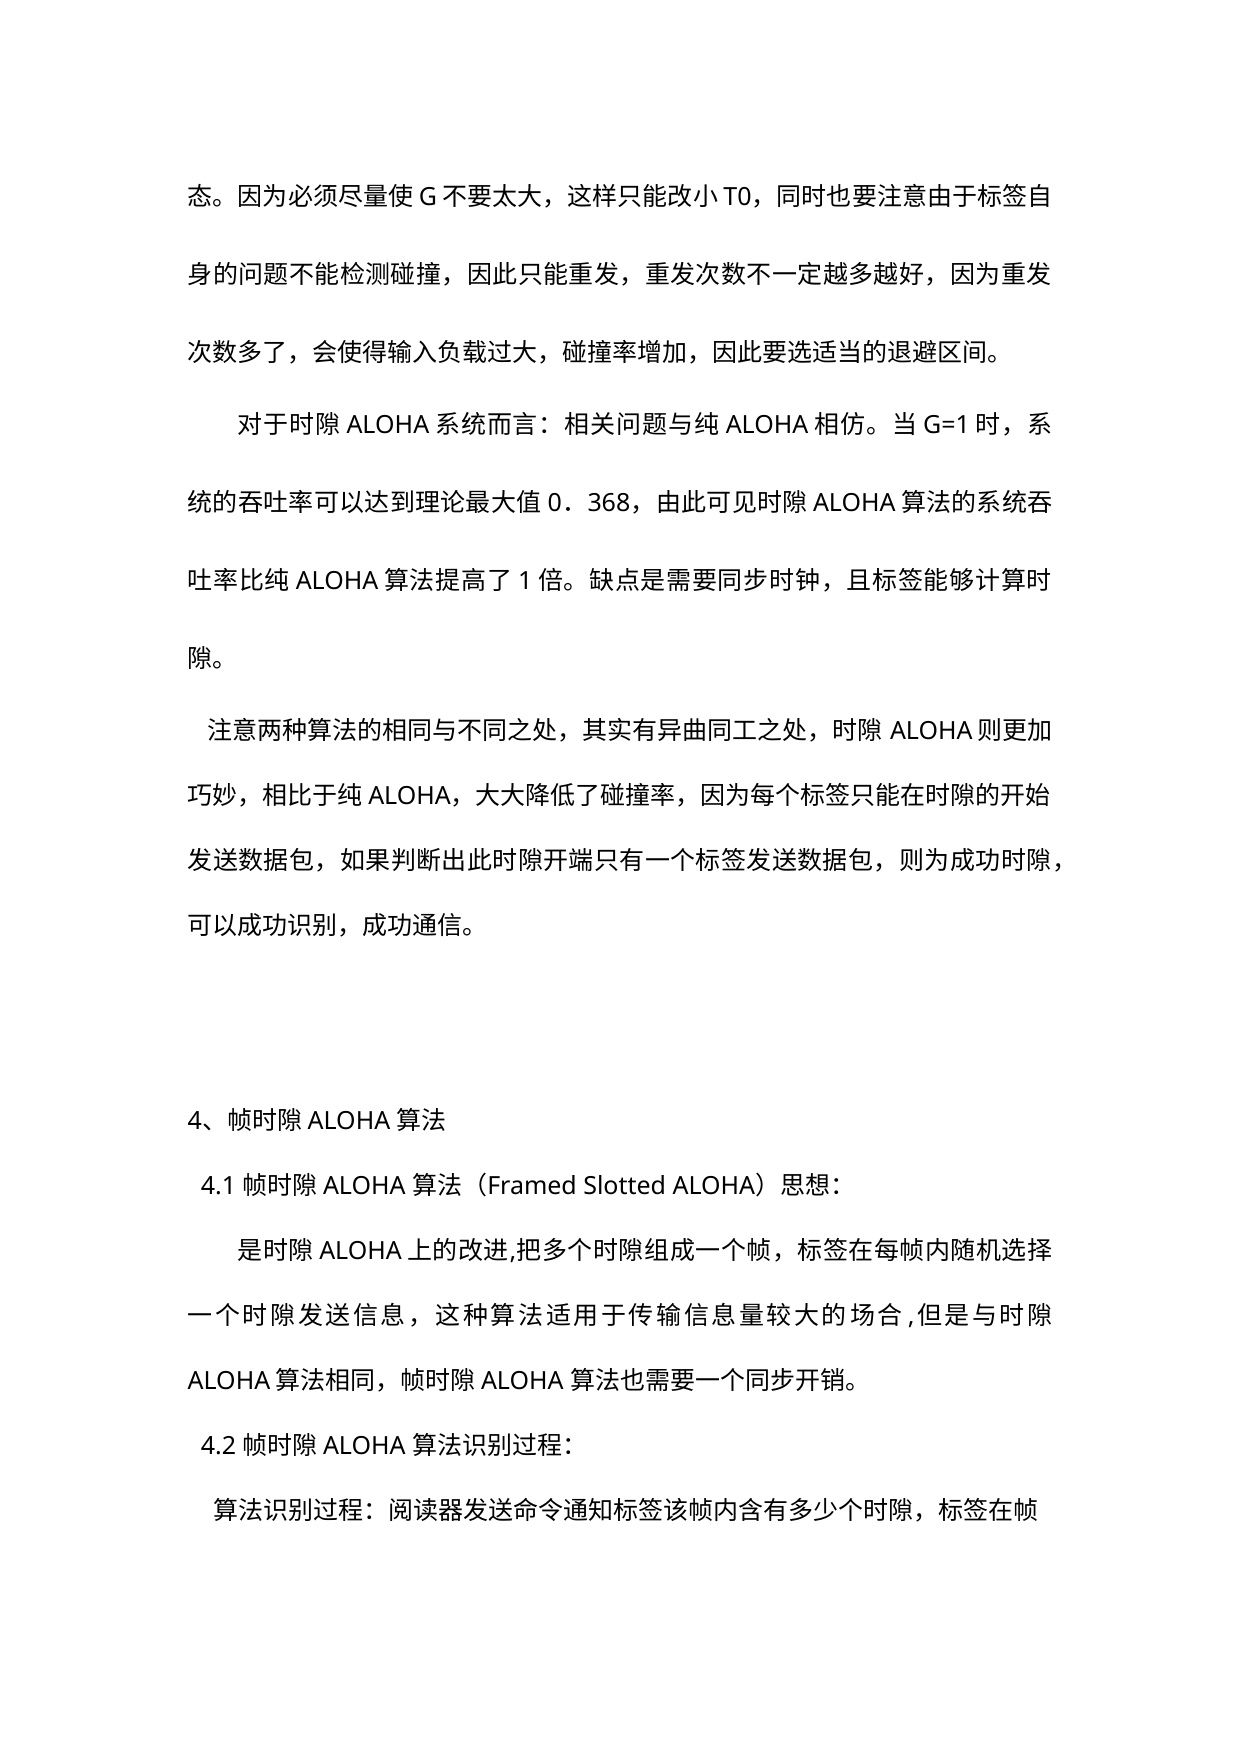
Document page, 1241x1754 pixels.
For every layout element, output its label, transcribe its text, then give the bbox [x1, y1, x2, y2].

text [187, 162, 1053, 383]
text 4、帧时隙 ALOHA 算法 [187, 1086, 1053, 1151]
text 对于时隙ALOHA系统而言：相关问题与纯ALOHA相仿。当G=1时，系统的吞吐率可以达到理论最大值0．368，由此可见时隙ALOHA算法的系统吞吐率比纯ALOHA算法提高了1倍。缺点是需要同步时钟，且标签能够计算时隙。 [187, 390, 1053, 689]
text 注意两种算法的相同与不同之处，其实有异曲同工之处，时隙ALOHA则更加巧妙，相比于纯ALOHA，大大降低了碰撞率，因为每个标签只能在时隙的开始发送数据包，如果判断出此时隙开端只有一个标签发送数据包，则为成功时隙，可以成功识别，成功通信。 [187, 696, 1053, 956]
text 是时隙ALOHA上的改进,把多个时隙组成一个帧，标签在每帧内随机选择一个时隙发送信息，这种算法适用于传输信息量较大的场合,但是与时隙ALOHA算法相同，帧时隙 ALOHA 算法也需要一个同步开销。 [187, 1216, 1053, 1411]
text 4.2 帧时隙 ALOHA 算法识别过程： [187, 1411, 1053, 1476]
text 4.1 帧时隙 ALOHA 算法（Framed Slotted ALOHA）思想： [187, 1151, 1053, 1216]
text 算法识别过程：阅读器发送命令通知标签该帧内含有多少个时隙，标签在帧 [187, 1476, 1053, 1541]
